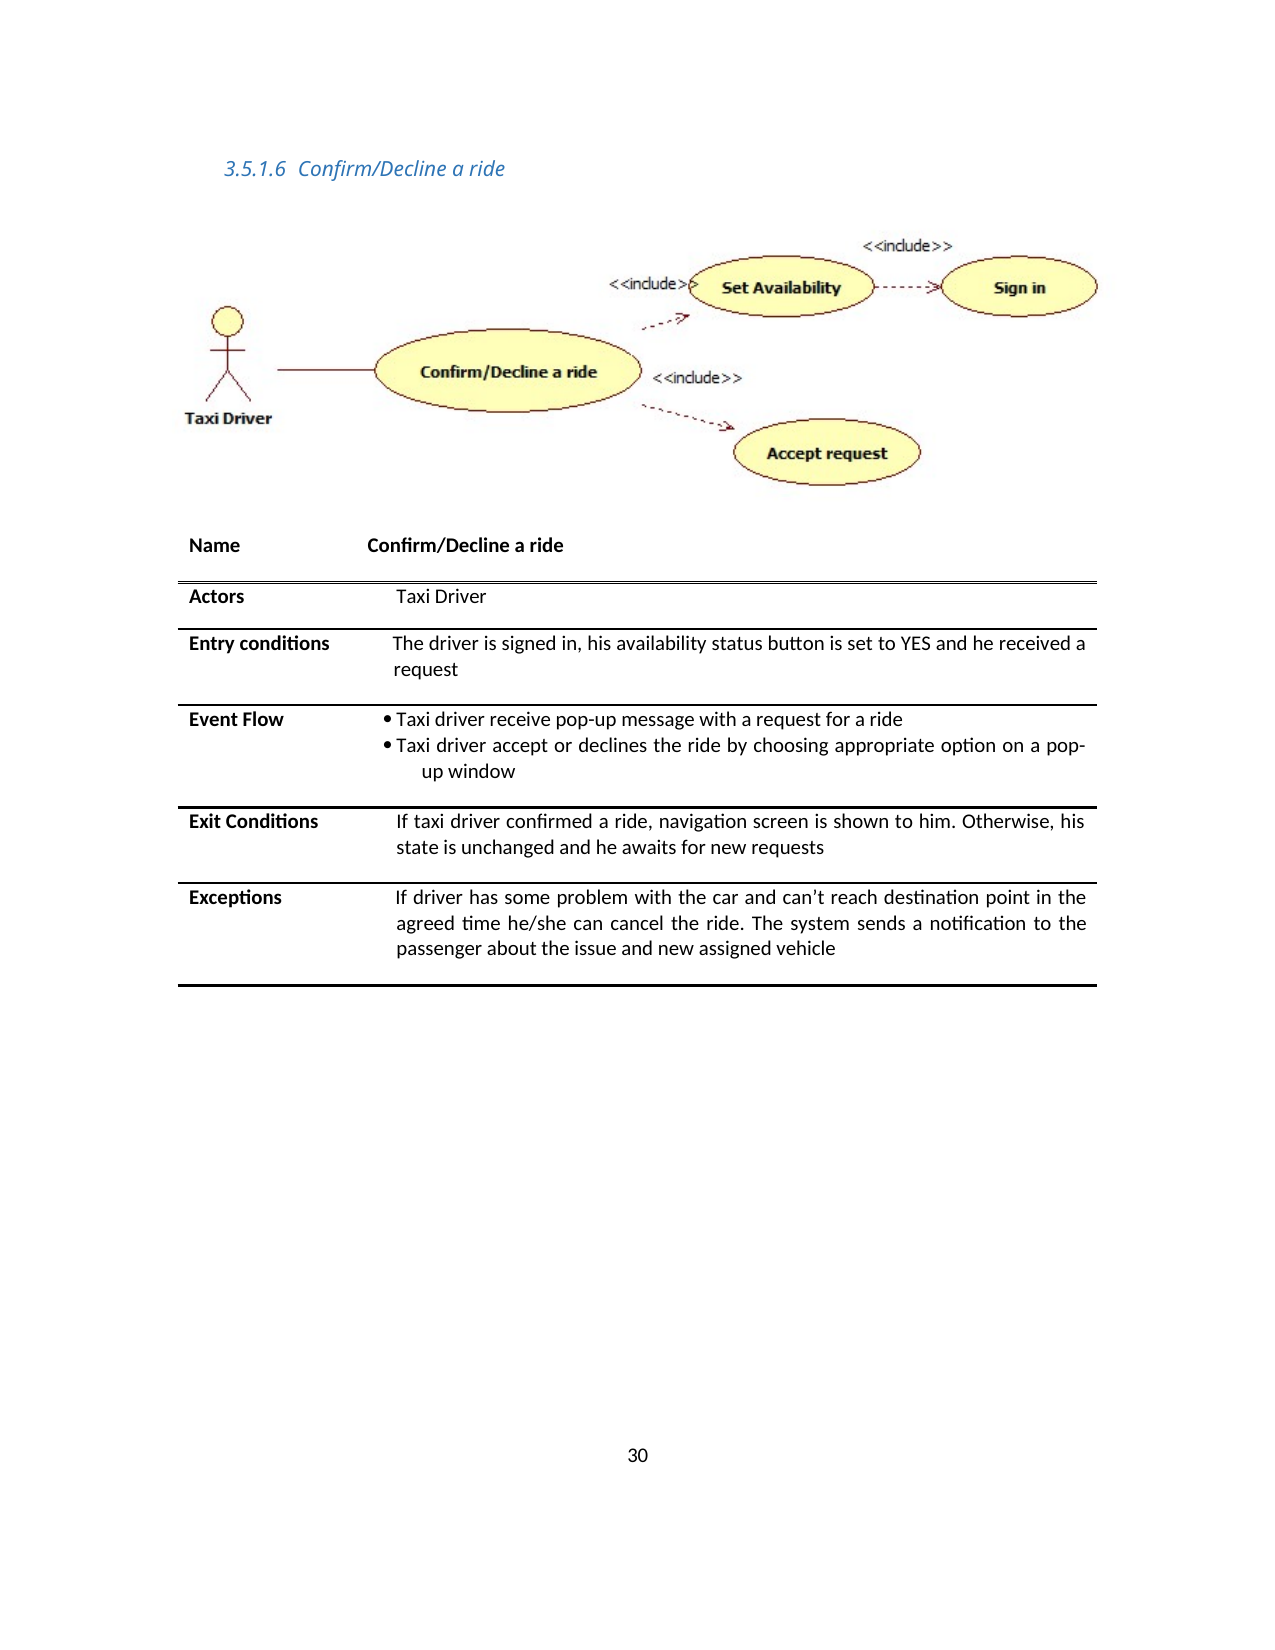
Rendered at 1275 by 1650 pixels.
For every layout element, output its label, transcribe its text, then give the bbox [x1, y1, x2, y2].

table_cell Exceptions [178, 884, 385, 984]
table_cell If driver has some problem with the car and can’t reach destination point in the agreed time he/she can cancel the ride. The system sends a notification to the passenger about the issue and new assigned vehicle [385, 884, 1097, 984]
picture [150, 208, 1125, 514]
table_header Name [178, 532, 356, 581]
table_header Confirm/Decline a ride [356, 532, 1068, 581]
table_cell Event Flow [178, 706, 385, 806]
subtitle Confirm/Decline a ride [224, 154, 1127, 183]
table_cell Taxi Driver [385, 584, 1097, 628]
table_cell The driver is signed in, his availability status button is set to YES and he received a request [385, 630, 1097, 704]
table_cell Entry conditions [178, 630, 385, 704]
table_cell Actors [178, 584, 385, 628]
table_cell Taxi driver receive pop-up message with a request for a ride Taxi driver accept or declines the ride by choosing appropriate option on a pop-up window [385, 706, 1097, 806]
table_cell Exit Conditions [178, 809, 385, 882]
table_cell If taxi driver confirmed a ride, navigation screen is shown to him. Otherwise, his state is unchanged and he awaits for new requests [385, 809, 1097, 882]
